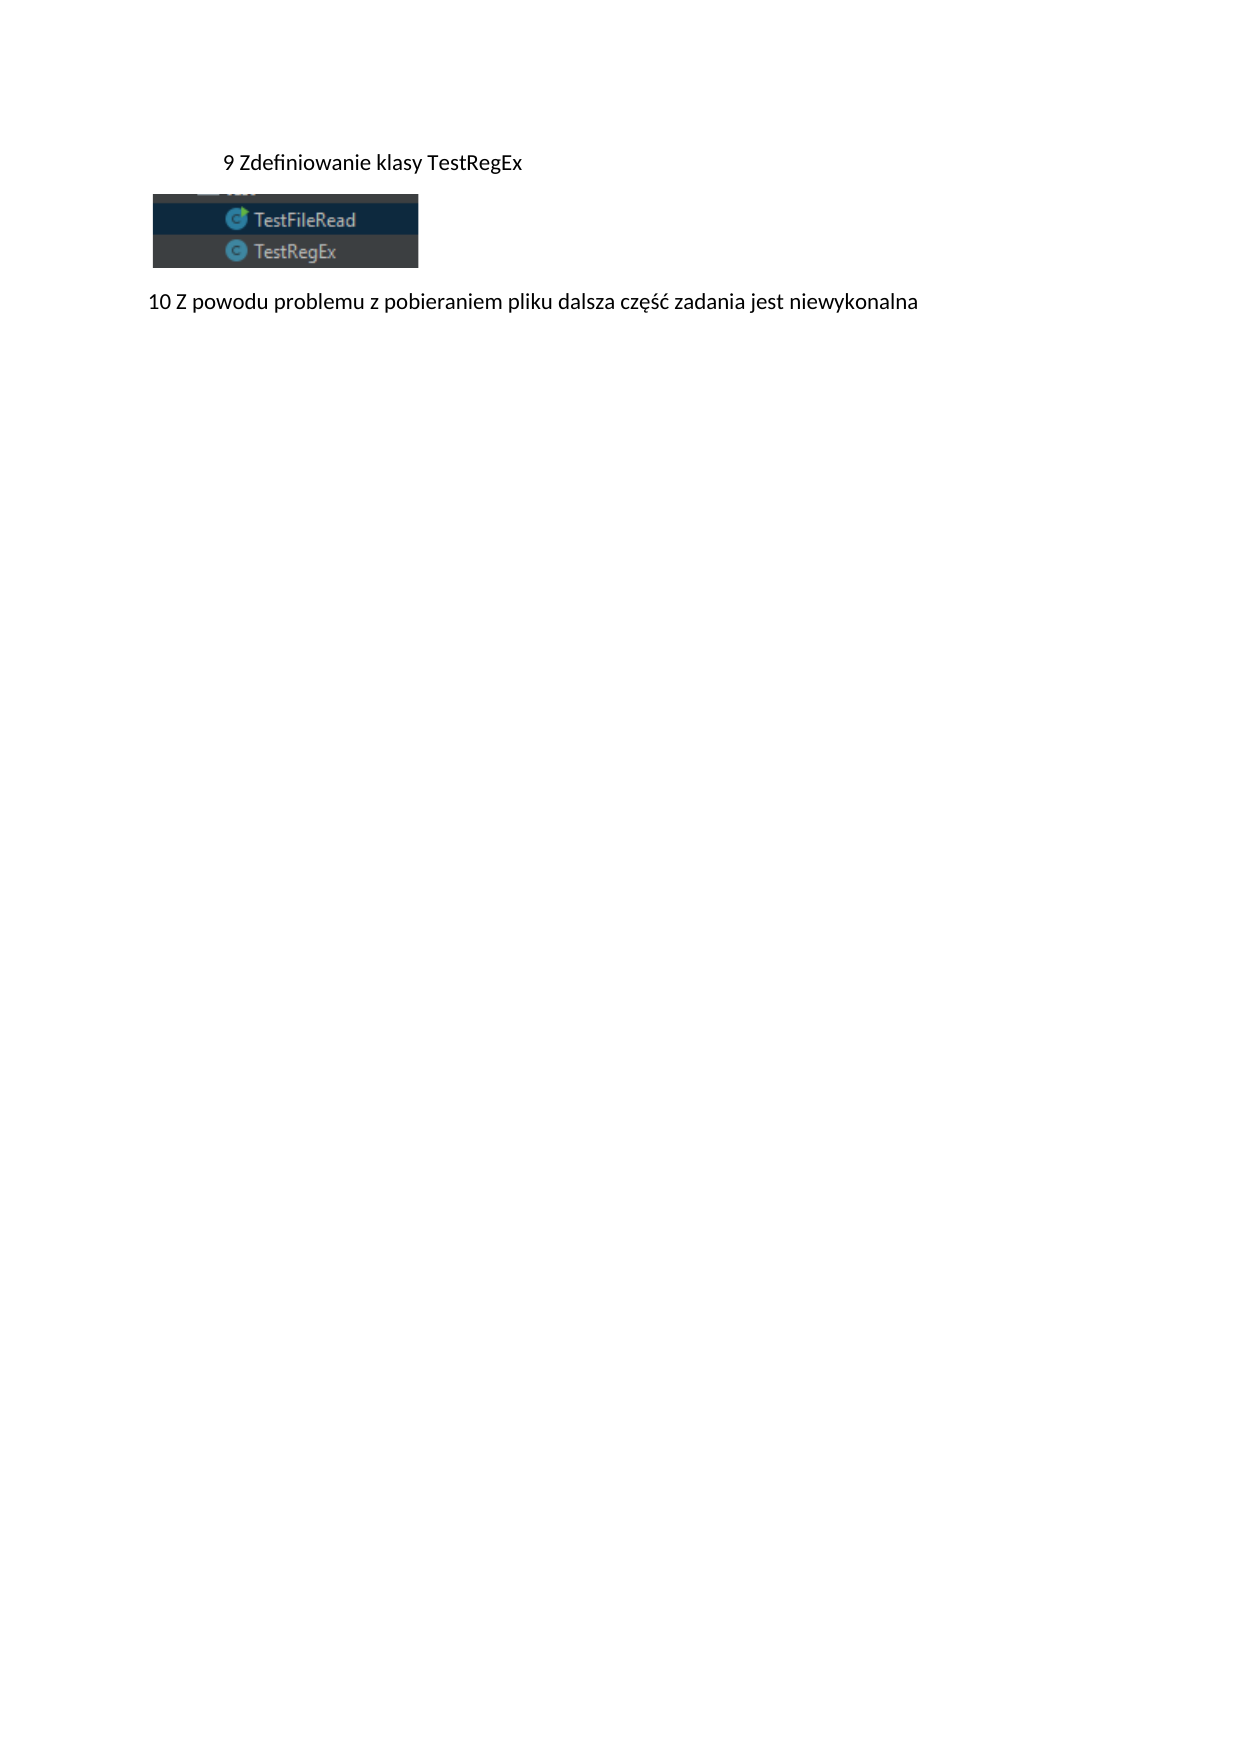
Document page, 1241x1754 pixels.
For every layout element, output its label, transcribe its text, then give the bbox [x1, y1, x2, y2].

picture [152, 194, 419, 268]
text 10 Z powodu problemu z pobieraniem pliku dalsza część zadania jest niewykonalna [148, 287, 1093, 315]
list 9 Zdefiniowanie klasy TestRegEx [223, 148, 1093, 176]
